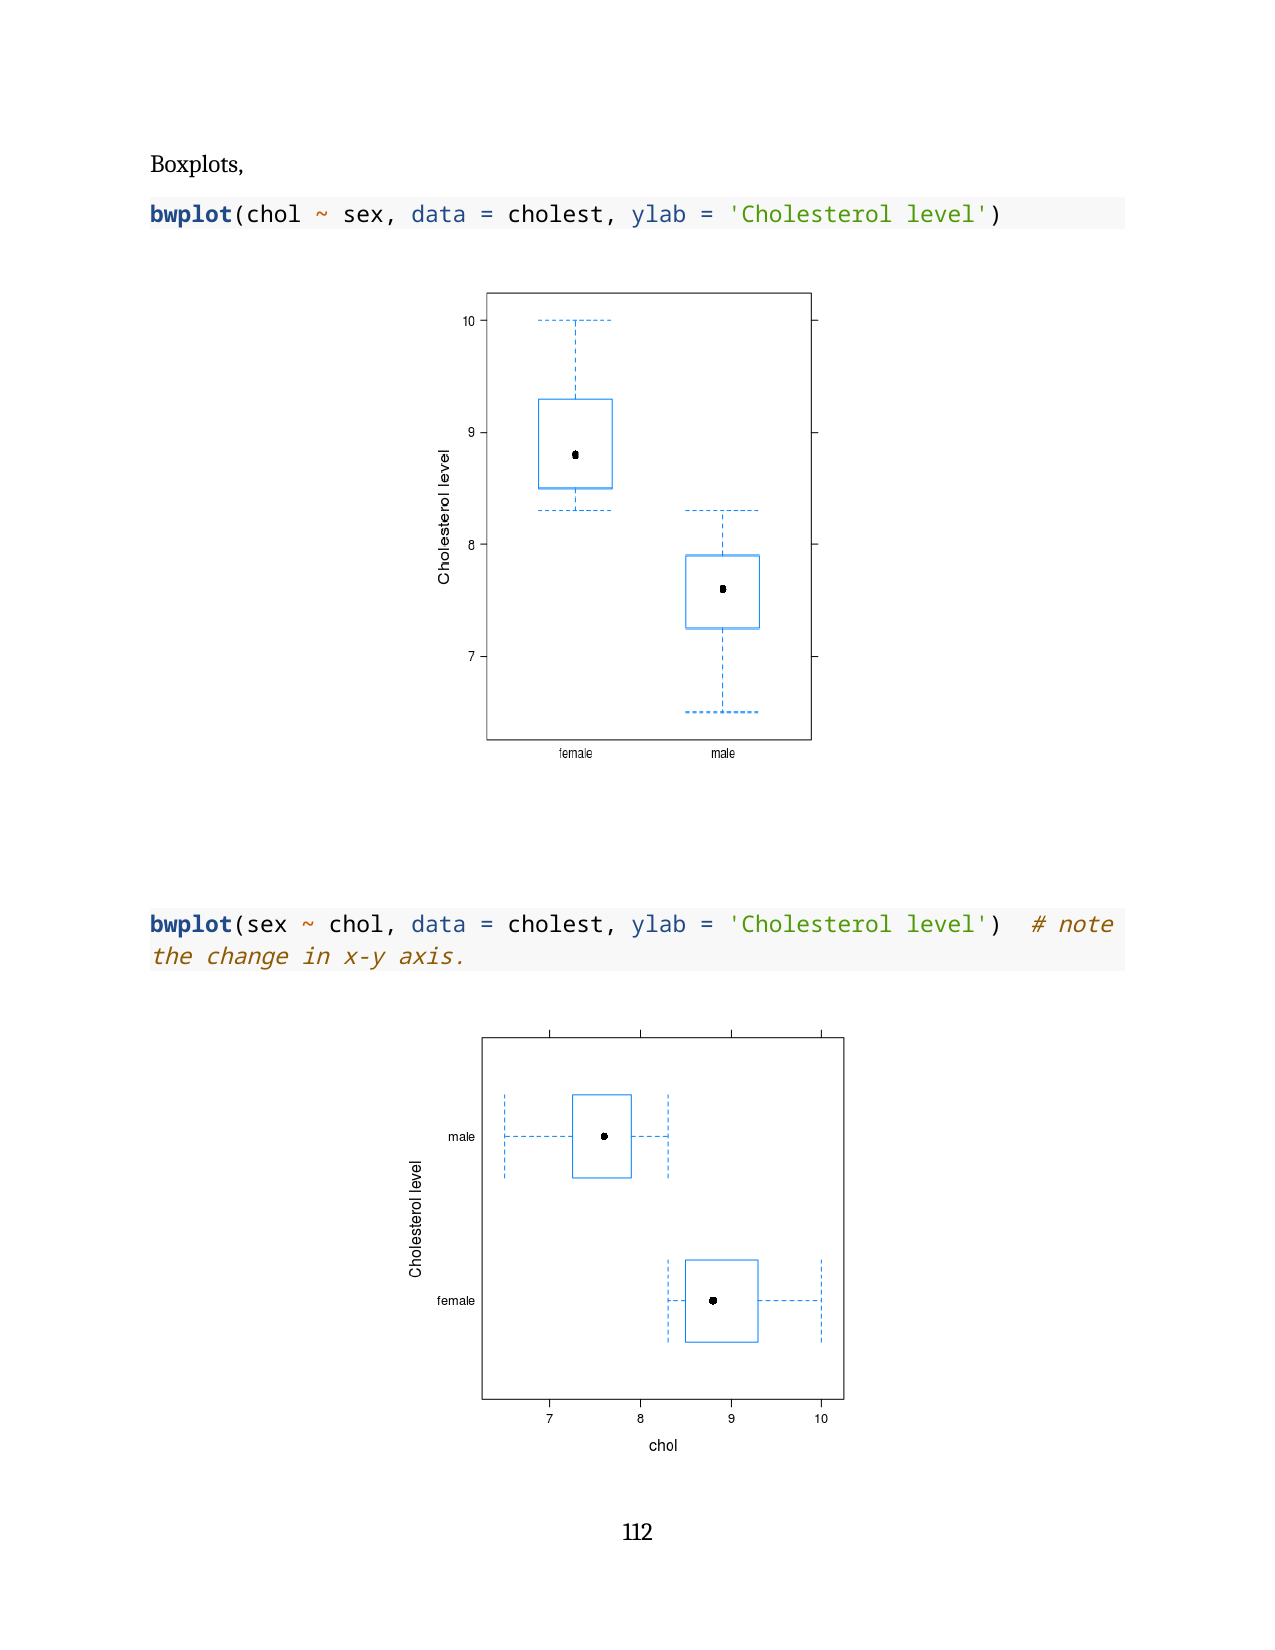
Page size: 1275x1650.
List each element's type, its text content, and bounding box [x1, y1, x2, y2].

text bwplot(chol ~ sex, data = cholest, ylab = 'Cholesterol level') [150, 197, 1125, 229]
picture [401, 991, 874, 1466]
text Boxplots, [150, 150, 1125, 179]
picture [431, 249, 844, 795]
text bwplot(sex ~ chol, data = cholest, ylab = 'Cholesterol level') # note the change in x-y axis. [150, 908, 1125, 971]
